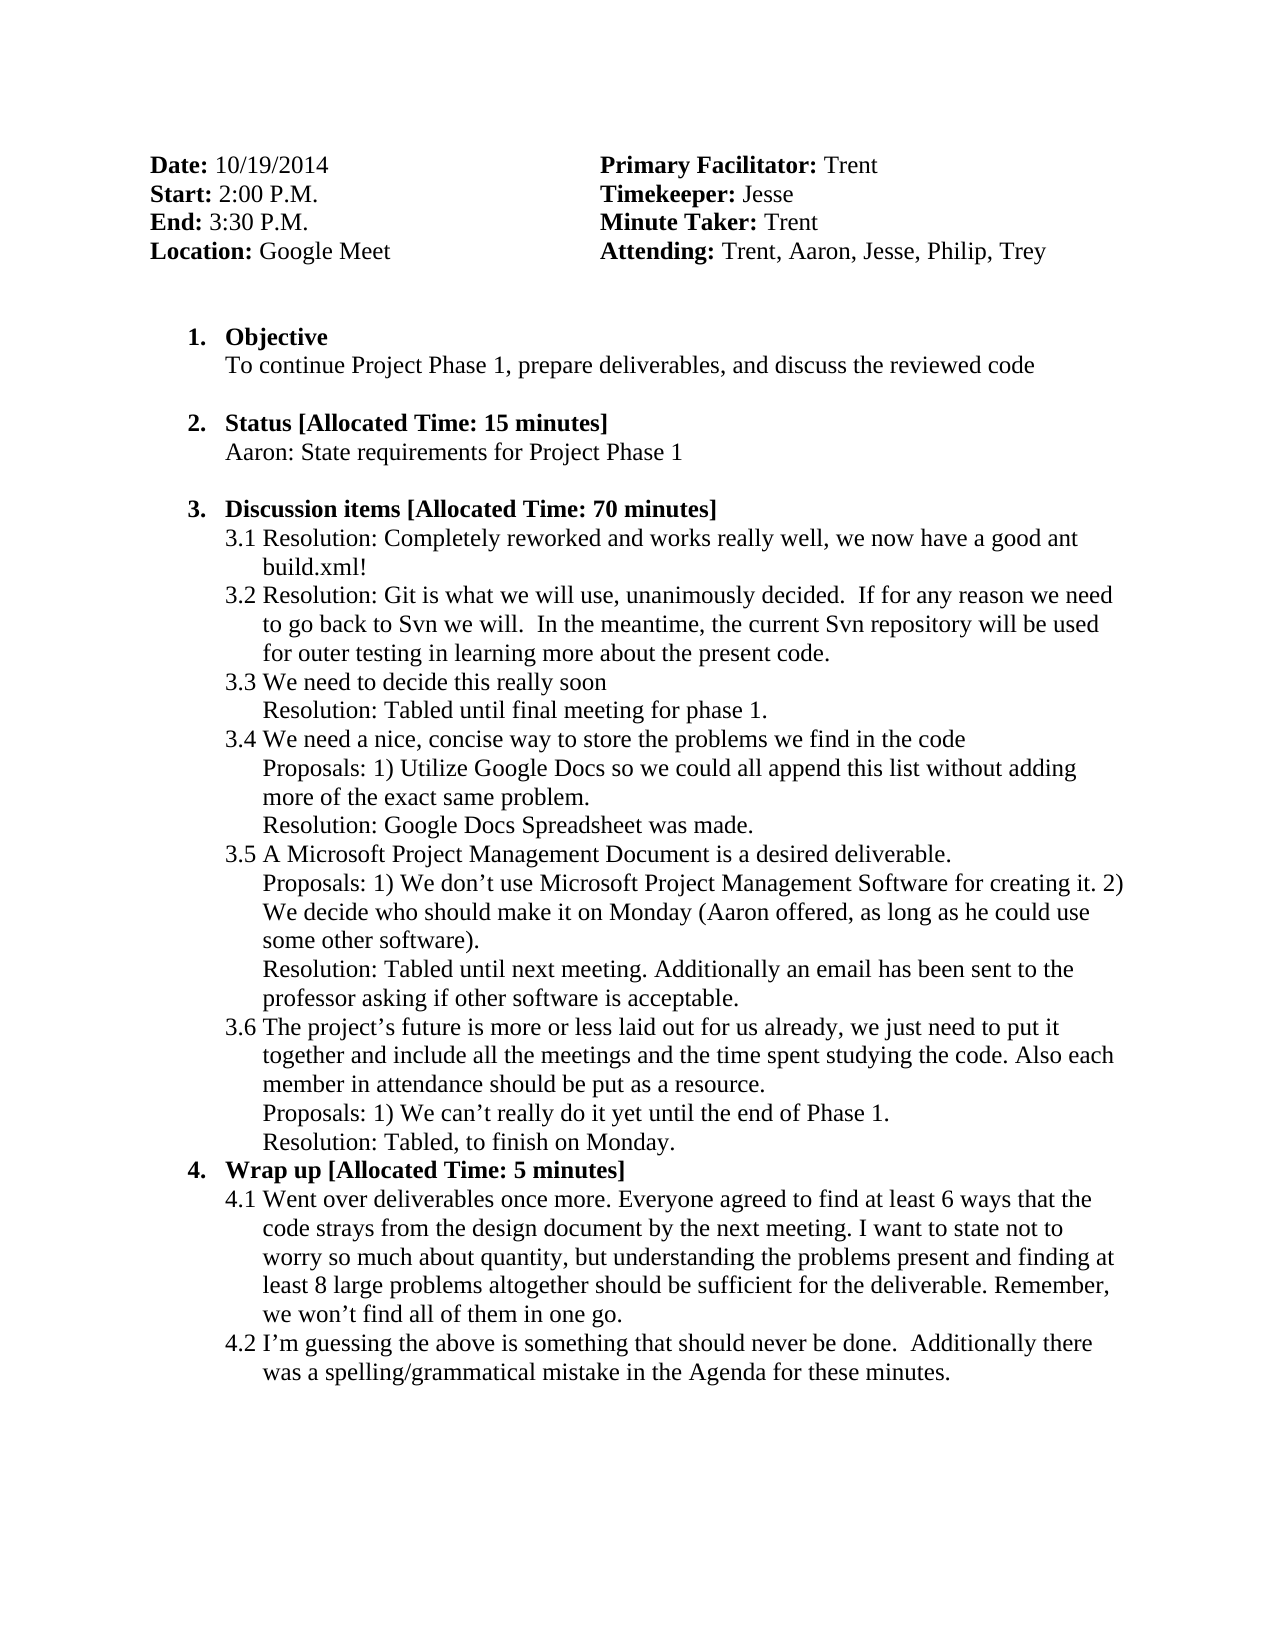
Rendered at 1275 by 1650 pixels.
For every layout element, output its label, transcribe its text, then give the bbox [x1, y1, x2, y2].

text Date: 10/19/2014 Primary Facilitator: Trent [150, 150, 1125, 179]
list We need a nice, concise way to store the problems we find in the code [225, 724, 1125, 753]
list Proposals: 1) We don’t use Microsoft Project Management Software for creating it. 2) We decide who should make it on Monday (Aaron offered, as long as he could use some other software). [262, 868, 1125, 954]
list Proposals: 1) We can’t really do it yet until the end of Phase 1. [262, 1098, 1125, 1127]
text Aaron: State requirements for Project Phase 1 [150, 437, 1125, 466]
list We need to decide this really soon [225, 667, 1125, 696]
list Objective [187, 322, 1125, 351]
list Went over deliverables once more. Everyone agreed to find at least 6 ways that the code strays from the design document by the next meeting. I want to state not to worry so much about quantity, but understanding the problems present and finding at least 8 large problems altogether should be sufficient for the deliverable. Remember, we won’t find all of them in one go. [225, 1184, 1125, 1328]
list Resolution: Google Docs Spreadsheet was made. [262, 811, 1125, 839]
list I’m guessing the above is something that should never be done. Additionally there was a spelling/grammatical mistake in the Agenda for these minutes. [225, 1328, 1125, 1386]
list The project’s future is more or less laid out for us already, we just need to put it together and include all the meetings and the time spent studying the code. Also each member in attendance should be put as a resource. [225, 1012, 1125, 1098]
list Resolution: Tabled, to finish on Monday. [262, 1127, 1125, 1156]
list Resolution: Git is what we will use, unanimously decided. If for any reason we need to go back to Svn we will. In the meantime, the current Svn repository will be used for outer testing in learning more about the present code. [225, 581, 1125, 667]
list Wrap up [Allocated Time: 5 minutes] [187, 1156, 1125, 1184]
text Location: Google Meet Attending: Trent, Aaron, Jesse, Philip, Trey [150, 236, 1125, 265]
text To continue Project Phase 1, prepare deliverables, and discuss the reviewed code [150, 351, 1125, 379]
list Resolution: Tabled until final meeting for phase 1. [262, 696, 1125, 724]
list Resolution: Tabled until next meeting. Additionally an email has been sent to the professor asking if other software is acceptable. [262, 954, 1125, 1012]
text Start: 2:00 P.M. Timekeeper: Jesse [150, 179, 1125, 207]
list Proposals: 1) Utilize Google Docs so we could all append this list without adding more of the exact same problem. [262, 753, 1125, 811]
list Resolution: Completely reworked and works really well, we now have a good ant build.xml! [225, 523, 1125, 581]
list A Microsoft Project Management Document is a desired deliverable. [225, 839, 1125, 868]
list Discussion items [Allocated Time: 70 minutes] [187, 494, 1125, 523]
text End: 3:30 P.M. Minute Taker: Trent [150, 207, 1125, 236]
list Status [Allocated Time: 15 minutes] [187, 408, 1125, 437]
